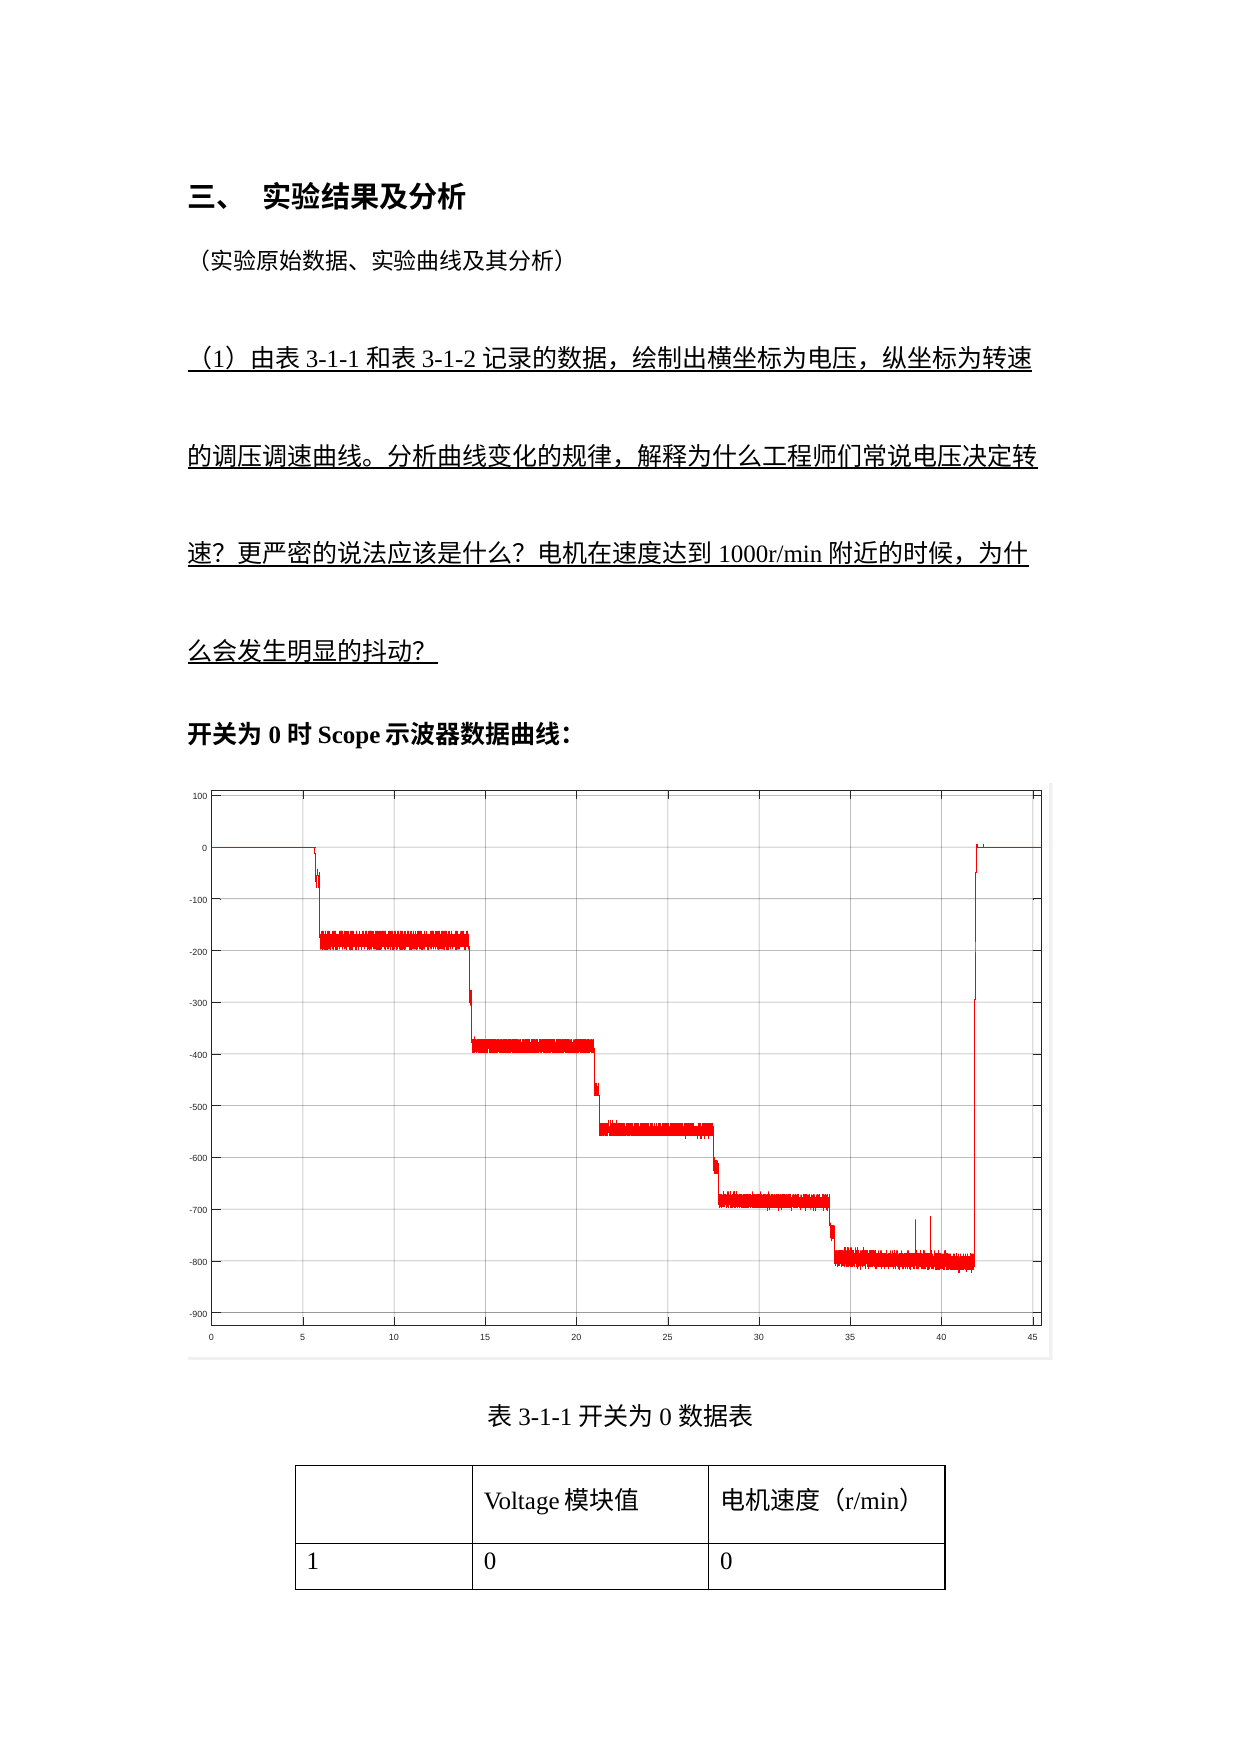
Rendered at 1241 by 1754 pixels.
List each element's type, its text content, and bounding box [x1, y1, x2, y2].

list 实验结果及分析 [187, 162, 1053, 227]
table_cell 0 [473, 1544, 708, 1589]
table_header Voltage模块值 [473, 1466, 708, 1543]
text （实验原始数据、实验曲线及其分析） [187, 227, 1053, 292]
text 表 3-1-1 开关为 0 数据表 [187, 1382, 1053, 1447]
table_cell 1 [296, 1544, 472, 1589]
table_cell 0 [709, 1544, 944, 1589]
table_header 电机速度（r/min） [709, 1466, 944, 1543]
text 开关为 0 时 Scope示波器数据曲线： [187, 700, 1053, 765]
text （1）由表 3-1-1 和表 3-1-2 记录的数据，绘制出横坐标为电压，纵坐标为转速的调压调速曲线。分析曲线变化的规律，解释为什么工程师们常说电压决定转速？更严密的说法应该是什么？电机在速度达到 1000r/min 附近的时候，为什么会发生明显的抖动？ [187, 324, 1053, 682]
table_header [296, 1466, 472, 1543]
